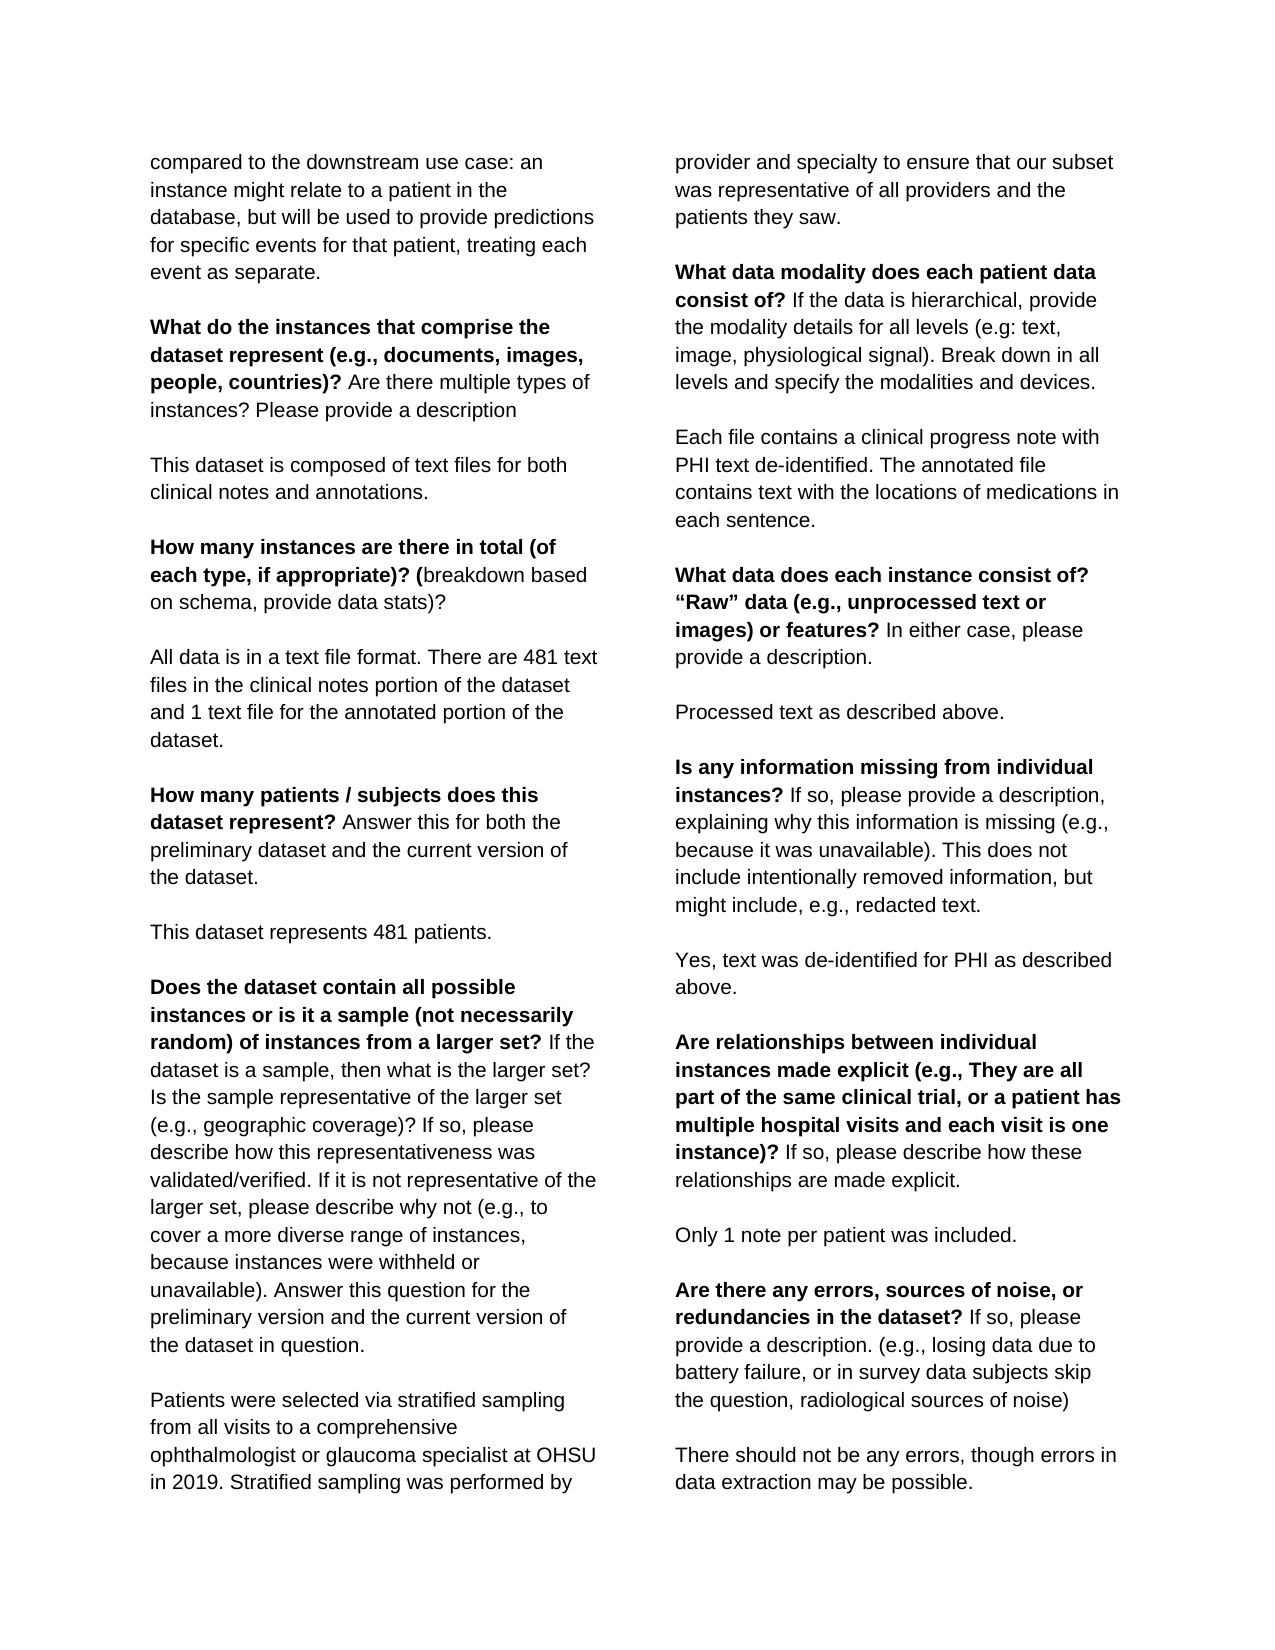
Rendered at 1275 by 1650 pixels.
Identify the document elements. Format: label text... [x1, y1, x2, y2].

text What data does each instance consist of? “Raw” data (e.g., unprocessed text or images) or features? In either case, please provide a description. [675, 562, 1125, 669]
text Are there any errors, sources of noise, or redundancies in the dataset? If so, please provide a description. (e.g., losing data due to battery failure, or in survey data subjects skip the question, radiological sources of noise) [675, 1277, 1125, 1411]
text Are relationships between individual instances made explicit (e.g., They are all part of the same clinical trial, or a patient has multiple hospital visits and each visit is one instance)? If so, please describe how these relationships are made explicit. [675, 1030, 1125, 1191]
text Processed text as described above. [675, 700, 1125, 724]
text There should not be any errors, though errors in data extraction may be possible. [675, 1442, 1125, 1494]
text What data modality does each patient data consist of? If the data is hierarchical, provide the modality details for all levels (e.g: text, image, physiological signal). Break down in all levels and specify the modalities and devices. [675, 260, 1125, 394]
text This dataset is composed of text files for both clinical notes and annotations. [150, 452, 600, 504]
text Each file contains a clinical progress note with PHI text de-identified. The annotated file contains text with the locations of medications in each sentence. [675, 425, 1125, 531]
text All data is in a text file format. There are 481 text files in the clinical notes portion of the dataset and 1 text file for the annotated portion of the dataset. [150, 645, 600, 751]
text This dataset represents 481 patients. [150, 920, 600, 944]
text Is any information missing from individual instances? If so, please provide a description, explaining why this information is missing (e.g., because it was unavailable). This does not include intentionally removed information, but might include, e.g., redacted text. [675, 755, 1125, 916]
text What do the instances that comprise the dataset represent (e.g., documents, images, people, countries)? Are there multiple types of instances? Please provide a description [150, 315, 600, 421]
text Yes, text was de-identified for PHI as described above. [675, 947, 1125, 999]
text How many instances are there in total (of each type, if appropriate)? (breakdown based on schema, provide data stats)? [150, 535, 600, 614]
text How many patients / subjects does this dataset represent? Answer this for both the preliminary dataset and the current version of the dataset. [150, 782, 600, 889]
text Only 1 note per patient was included. [675, 1222, 1125, 1246]
text Patients were selected via stratified sampling from all visits to a comprehensive ophthalmologist or glaucoma specialist at OHSU in 2019. Stratified sampling was performed by provider and specialty to ensure that our subset was representative of all providers and the patients they saw. [675, 150, 1125, 229]
text Does the dataset contain all possible instances or is it a sample (not necessarily random) of instances from a larger set? If the dataset is a sample, then what is the larger set? Is the sample representative of the larger set (e.g., geographic coverage)? If so, please describe how this representativeness was validated/verified. If it is not representative of the larger set, please describe why not (e.g., to cover a more diverse range of instances, because instances were withheld or unavailable). Answer this question for the preliminary version and the current version of the dataset in question. [150, 975, 600, 1356]
text Patients were selected via stratified sampling from all visits to a comprehensive ophthalmologist or glaucoma specialist at OHSU in 2019. Stratified sampling was performed by provider and specialty to ensure that our subset was representative of all providers and the patients they saw. [150, 1387, 600, 1494]
